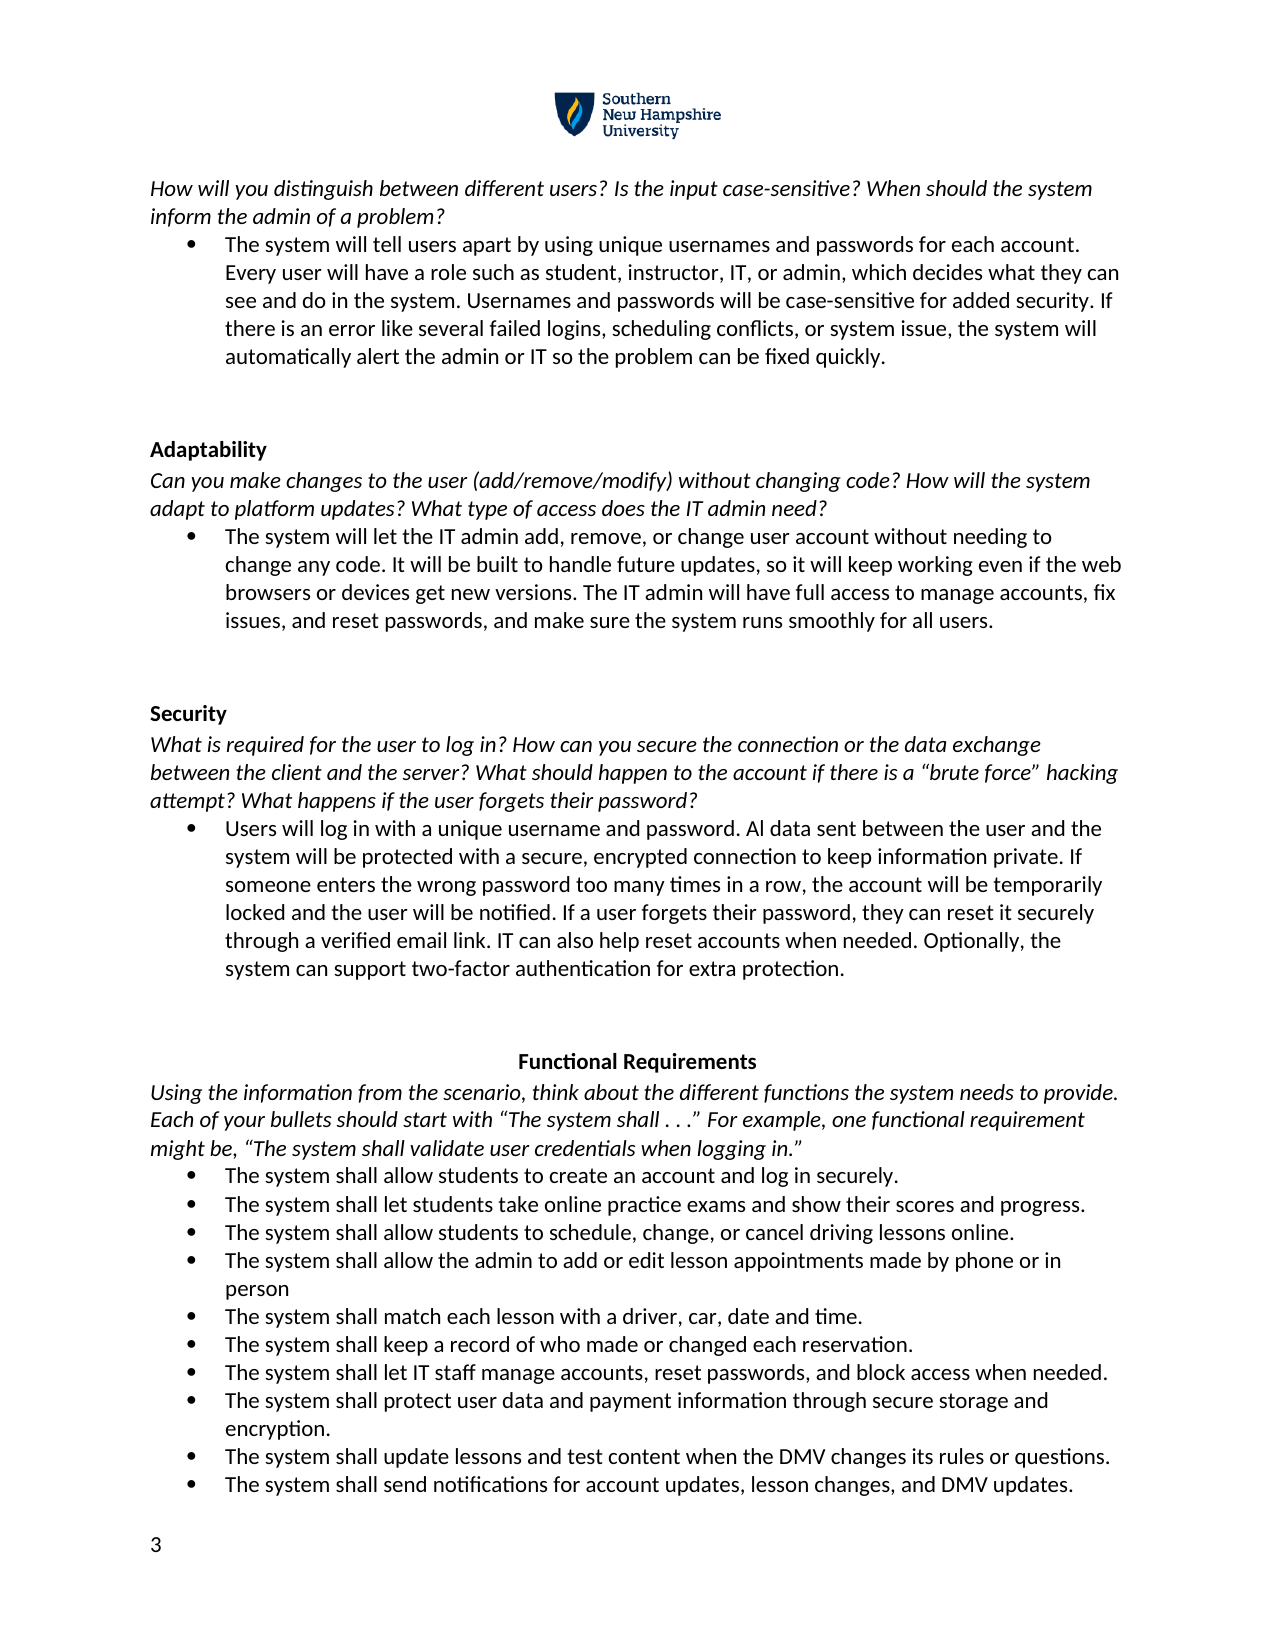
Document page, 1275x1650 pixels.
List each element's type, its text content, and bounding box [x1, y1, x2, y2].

list The system shall allow students to schedule, change, or cancel driving lessons online. [187, 1218, 1125, 1246]
list The system will tell users apart by using unique usernames and passwords for each account. Every user will have a role such as student, instructor, IT, or admin, which decides what they can see and do in the system. Usernames and passwords will be case-sensitive for added security. If there is an error like several failed logins, scheduling conflicts, or system issue, the system will automatically alert the admin or IT so the problem can be fixed quickly. [187, 230, 1125, 370]
list The system shall let IT staff manage accounts, reset passwords, and block access when needed. [187, 1358, 1125, 1386]
subtitle Adaptability [150, 436, 1125, 464]
text Can you make changes to the user (add/remove/modify) without changing code? How will the system adapt to platform updates? What type of access does the IT admin need? [150, 466, 1125, 522]
text How will you distinguish between different users? Is the input case-sensitive? When should the system inform the admin of a problem? [150, 174, 1125, 230]
list The system shall allow students to create an account and log in securely. [187, 1162, 1125, 1190]
list The system shall let students take online practice exams and show their scores and progress. [187, 1190, 1125, 1218]
subtitle Functional Requirements [150, 1047, 1125, 1075]
list The system shall protect user data and payment information through secure storage and encryption. [187, 1386, 1125, 1442]
list Users will log in with a unique username and password. Al data sent between the user and the system will be protected with a secure, encrypted connection to keep information private. If someone enters the wrong password too many times in a row, the account will be temporarily locked and the user will be notified. If a user forgets their password, they can reset it securely through a verified email link. IT can also help reset accounts when needed. Optionally, the system can support two-factor authentication for extra protection. [187, 814, 1125, 982]
picture [546, 75, 729, 154]
subtitle Security [150, 699, 1125, 727]
list The system shall update lessons and test content when the DMV changes its rules or questions. [187, 1442, 1125, 1470]
text What is required for the user to log in? How can you secure the connection or the data exchange between the client and the server? What should happen to the account if there is a “brute force” hacking attempt? What happens if the user forgets their password? [150, 730, 1125, 814]
list The system will let the IT admin add, remove, or change user account without needing to change any code. It will be built to handle future updates, so it will keep working even if the web browsers or devices get new versions. The IT admin will have full access to manage accounts, fix issues, and reset passwords, and make sure the system runs smoothly for all users. [187, 522, 1125, 634]
text Using the information from the scenario, think about the different functions the system needs to provide. Each of your bullets should start with “The system shall . . .” For example, one functional requirement might be, “The system shall validate user credentials when logging in.” [150, 1078, 1125, 1162]
list The system shall allow the admin to add or edit lesson appointments made by phone or in person [187, 1246, 1125, 1302]
list The system shall keep a record of who made or changed each reservation. [187, 1330, 1125, 1358]
list The system shall send notifications for account updates, lesson changes, and DMV updates. [187, 1470, 1125, 1498]
list The system shall match each lesson with a driver, car, date and time. [187, 1302, 1125, 1330]
